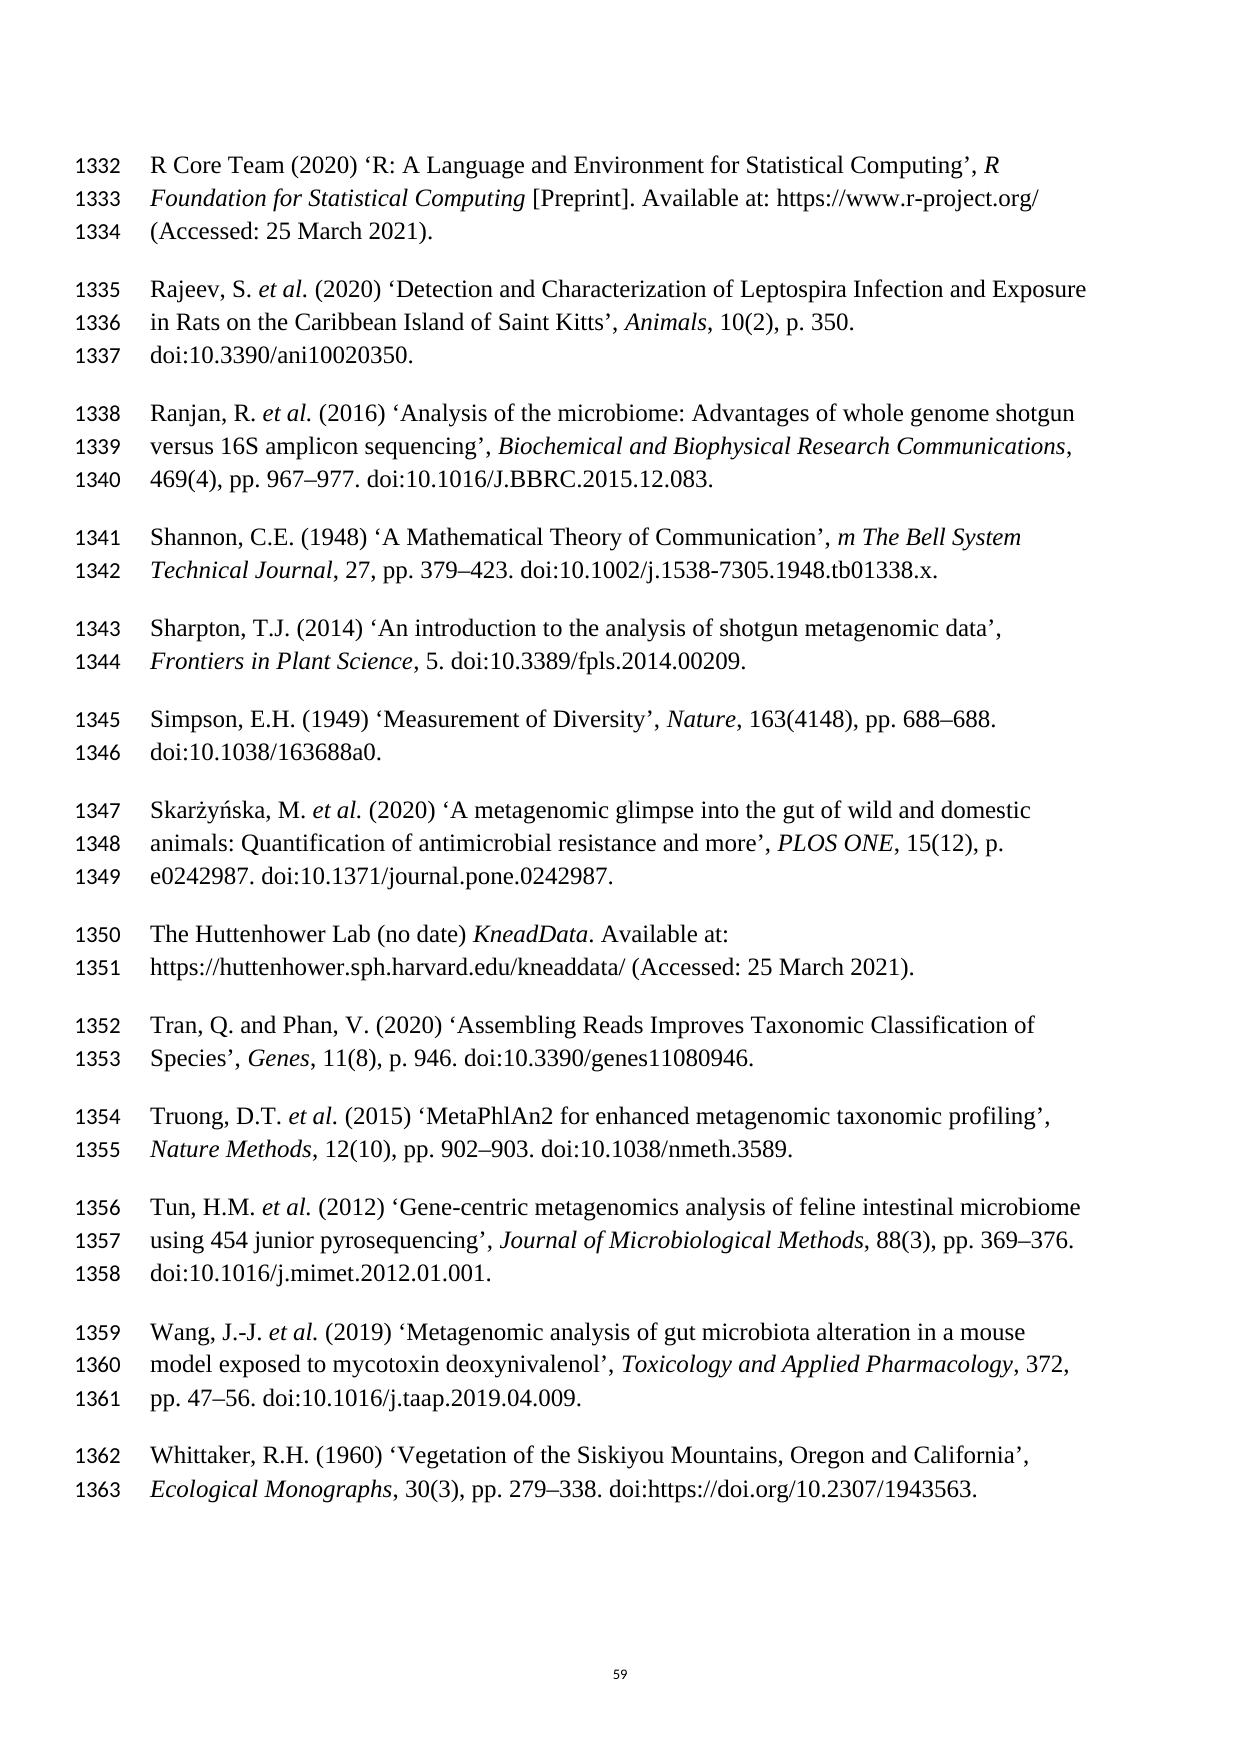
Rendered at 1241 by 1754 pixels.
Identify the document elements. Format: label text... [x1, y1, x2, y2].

text Skarżyńska, M. et al. (2020) ‘A metagenomic glimpse into the gut of wild and domestic animals: Quantification of antimicrobial resistance and more’, PLOS ONE, 15(12), p. e0242987. doi:10.1371/journal.pone.0242987. [150, 795, 1090, 890]
text Tun, H.M. et al. (2012) ‘Gene-centric metagenomics analysis of feline intestinal microbiome using 454 junior pyrosequencing’, Journal of Microbiological Methods, 88(3), pp. 369–376. doi:10.1016/j.mimet.2012.01.001. [150, 1192, 1090, 1287]
text Rajeev, S. et al. (2020) ‘Detection and Characterization of Leptospira Infection and Exposure in Rats on the Caribbean Island of Saint Kitts’, Animals, 10(2), p. 350. doi:10.3390/ani10020350. [150, 274, 1090, 369]
text Sharpton, T.J. (2014) ‘An introduction to the analysis of shotgun metagenomic data’, Frontiers in Plant Science, 5. doi:10.3389/fpls.2014.00209. [150, 613, 1090, 675]
text Shannon, C.E. (1948) ‘A Mathematical Theory of Communication’, m The Bell System Technical Journal, 27, pp. 379–423. doi:10.1002/j.1538-7305.1948.tb01338.x. [150, 522, 1090, 584]
text Whittaker, R.H. (1960) ‘Vegetation of the Siskiyou Mountains, Oregon and California’, Ecological Monographs, 30(3), pp. 279–338. doi:https://doi.org/10.2307/1943563. [150, 1441, 1090, 1502]
text Wang, J.-J. et al. (2019) ‘Metagenomic analysis of gut microbiota alteration in a mouse model exposed to mycotoxin deoxynivalenol’, Toxicology and Applied Pharmacology, 372, pp. 47–56. doi:10.1016/j.taap.2019.04.009. [150, 1317, 1090, 1411]
text Truong, D.T. et al. (2015) ‘MetaPhlAn2 for enhanced metagenomic taxonomic profiling’, Nature Methods, 12(10), pp. 902–903. doi:10.1038/nmeth.3589. [150, 1101, 1090, 1163]
text The Huttenhower Lab (no date) KneadData. Available at: https://huttenhower.sph.harvard.edu/kneaddata/ (Accessed: 25 March 2021). [150, 919, 1090, 981]
text Simpson, E.H. (1949) ‘Measurement of Diversity’, Nature, 163(4148), pp. 688–688. doi:10.1038/163688a0. [150, 704, 1090, 766]
text Ranjan, R. et al. (2016) ‘Analysis of the microbiome: Advantages of whole genome shotgun versus 16S amplicon sequencing’, Biochemical and Biophysical Research Communications, 469(4), pp. 967–977. doi:10.1016/J.BBRC.2015.12.083. [150, 398, 1090, 493]
text R Core Team (2020) ‘R: A Language and Environment for Statistical Computing’, R Foundation for Statistical Computing [Preprint]. Available at: https://www.r-project.org/ (Accessed: 25 March 2021). [150, 150, 1090, 245]
text Tran, Q. and Phan, V. (2020) ‘Assembling Reads Improves Taxonomic Classification of Species’, Genes, 11(8), p. 946. doi:10.3390/genes11080946. [150, 1010, 1090, 1072]
